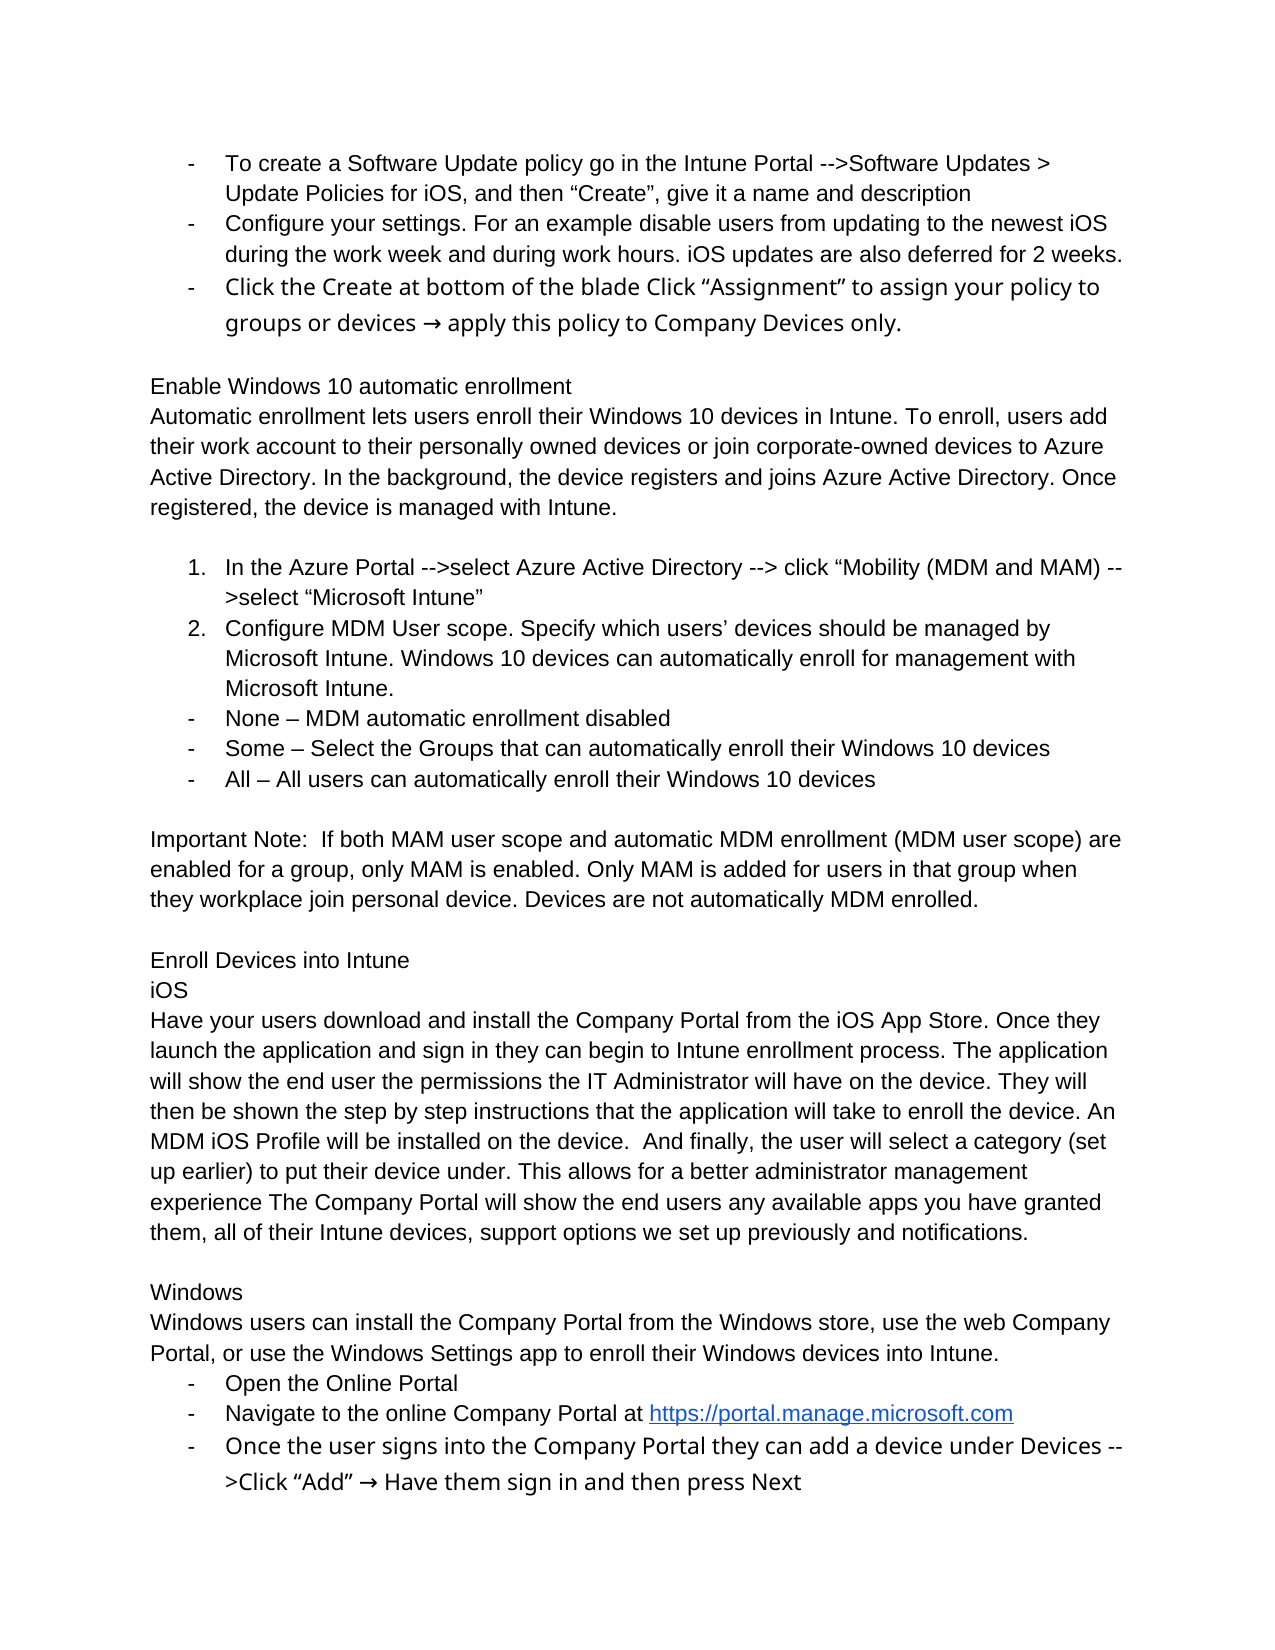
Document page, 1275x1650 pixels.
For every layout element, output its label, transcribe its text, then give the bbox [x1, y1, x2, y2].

text Have your users download and install the Company Portal from the iOS App Store. Once they launch the application and sign in they can begin to Intune enrollment process. The application will show the end user the permissions the IT Administrator will have on the device. They will then be shown the step by step instructions that the application will take to enroll the device. An MDM iOS Profile will be installed on the device. And finally, the user will select a category (set up earlier) to put their device under. This allows for a better administrator management experience The Company Portal will show the end users any available apps you have granted them, all of their Intune devices, support options we set up previously and notifications. [150, 1007, 1125, 1245]
list Configure MDM User scope. Specify which users’ devices should be managed by Microsoft Intune. Windows 10 devices can automatically enroll for management with Microsoft Intune. [187, 614, 1125, 701]
list Some – Select the Groups that can automatically enroll their Windows 10 devices [187, 735, 1125, 762]
list Click the Create at bottom of the blade Click “Assignment” to assign your policy to groups or devices → apply this policy to Company Devices only. [187, 271, 1125, 338]
list Open the Online Portal [187, 1370, 1125, 1396]
text Enroll Devices into Intune [150, 947, 1125, 973]
list To create a Software Update policy go in the Intune Portal -->Software Updates > Update Policies for iOS, and then “Create”, give it a name and description [187, 150, 1125, 207]
list None – MDM automatic enrollment disabled [187, 705, 1125, 732]
list Configure your settings. For an example disable users from updating to the newest iOS during the work week and during work hours. iOS updates are also deferred for 2 weeks. [187, 210, 1125, 267]
list All – All users can automatically enroll their Windows 10 devices [187, 766, 1125, 792]
text Windows [150, 1279, 1125, 1306]
text Important Note: If both MAM user scope and automatic MDM enrollment (MDM user scope) are enabled for a group, only MAM is enabled. Only MAM is added for users in that group when they workplace join personal device. Devices are not automatically MDM enrolled. [150, 826, 1125, 913]
text Windows users can install the Company Portal from the Windows store, use the web Company Portal, or use the Windows Settings app to enroll their Windows devices into Intune. [150, 1309, 1125, 1366]
list Navigate to the online Company Portal at https://portal.manage.microsoft.com [187, 1400, 1125, 1426]
text Automatic enrollment lets users enroll their Windows 10 devices in Intune. To enroll, users add their work account to their personally owned devices or join corporate-owned devices to Azure Active Directory. In the background, the device registers and joins Azure Active Directory. Once registered, the device is managed with Intune. [150, 403, 1125, 520]
text iOS [150, 977, 1125, 1003]
list Once the user signs into the Company Portal they can add a device under Devices -->Click “Add” → Have them sign in and then press Next [187, 1430, 1125, 1497]
text Enable Windows 10 automatic enrollment [150, 373, 1125, 399]
list In the Azure Portal -->select Azure Active Directory --> click “Mobility (MDM and MAM) -->select “Microsoft Intune” [187, 554, 1125, 611]
